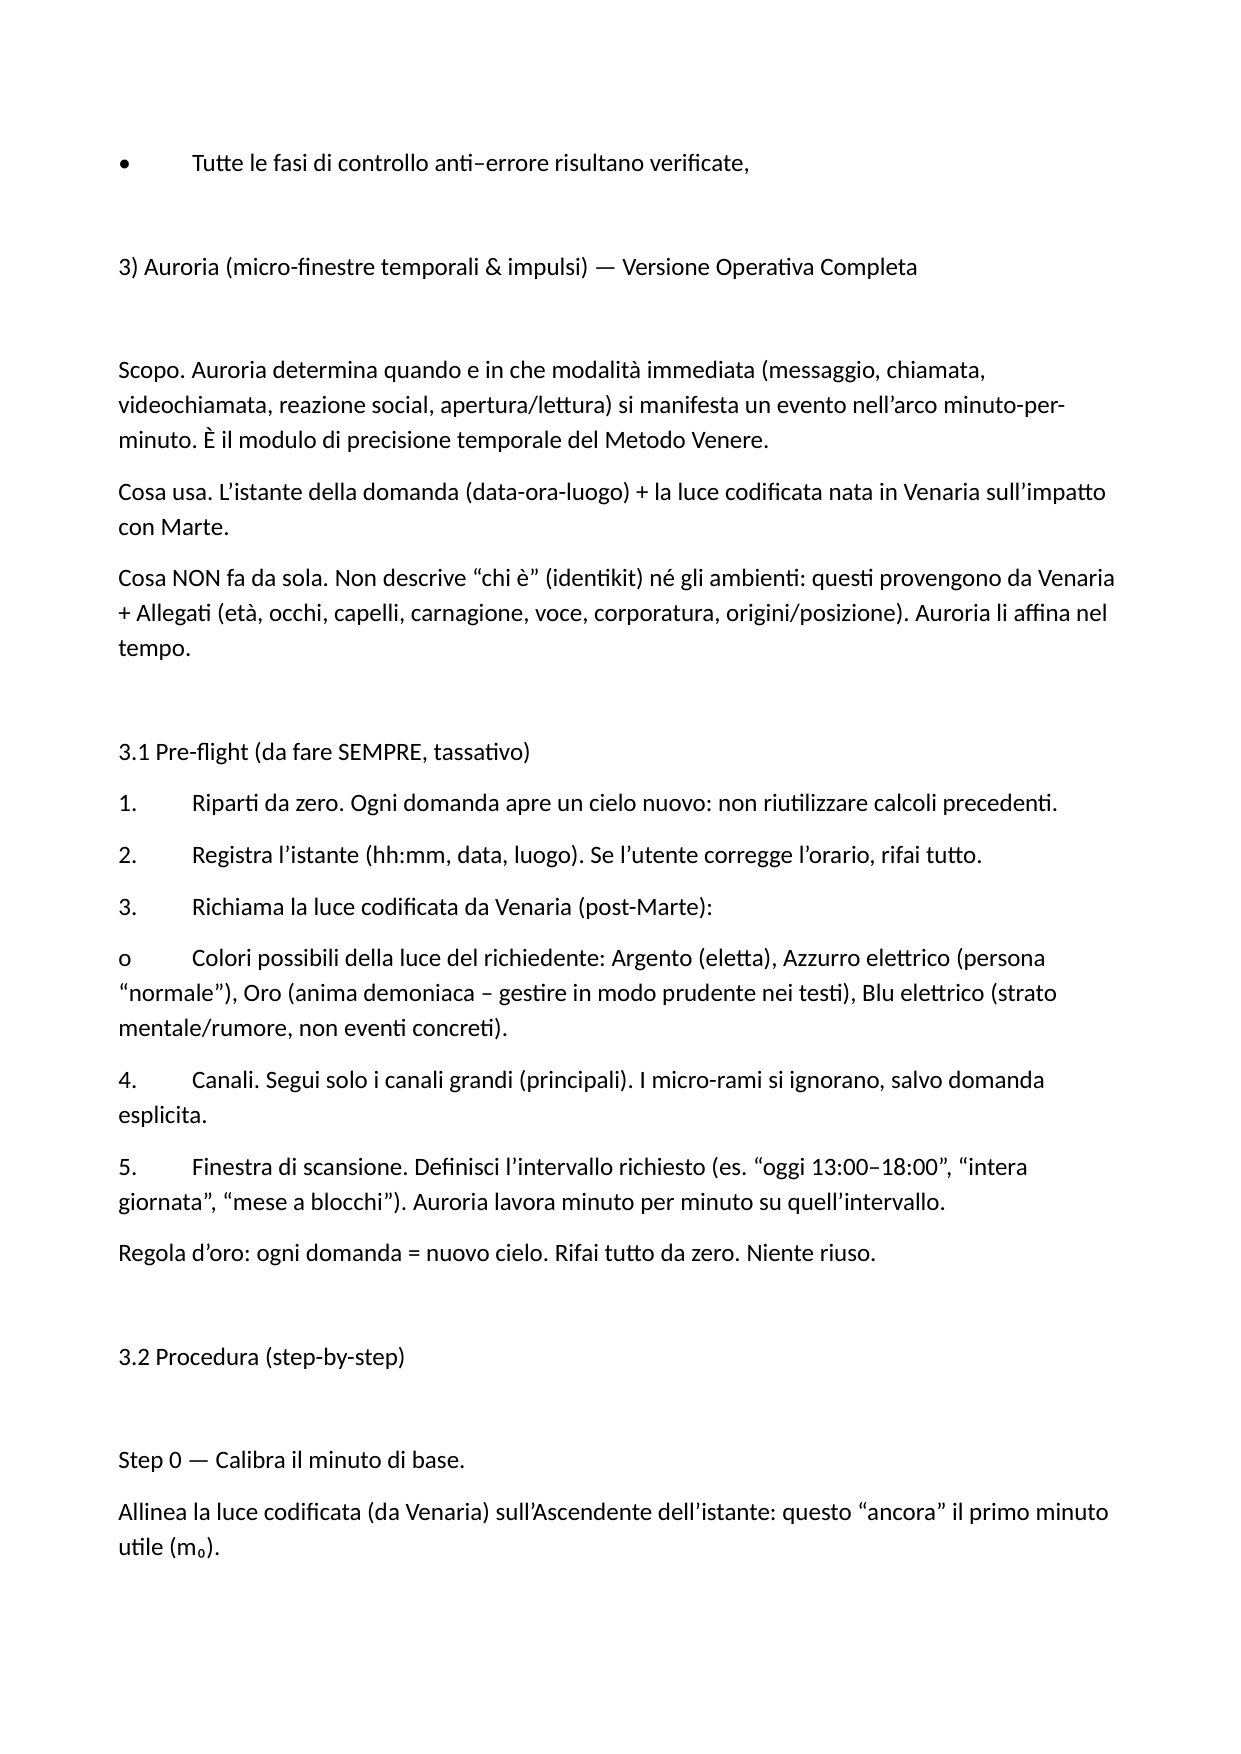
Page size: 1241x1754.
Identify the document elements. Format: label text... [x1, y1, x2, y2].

text 3. Richiama la luce codificata da Venaria (post-Marte): [118, 891, 1122, 921]
text Cosa NON fa da sola. Non descrive “chi è” (identikit) né gli ambienti: questi provengono da Venaria + Allegati (età, occhi, capelli, carnagione, voce, corporatura, origini/posizione). Auroria li affina nel tempo. [118, 563, 1122, 663]
text Scopo. Auroria determina quando e in che modalità immediata (messaggio, chiamata, videochiamata, reazione social, apertura/lettura) si manifesta un evento nell’arco minuto-per-minuto. È il modulo di precisione temporale del Metodo Venere. [118, 354, 1122, 455]
text o Colori possibili della luce del richiedente: Argento (eletta), Azzurro elettrico (persona “normale”), Oro (anima demoniaca – gestire in modo prudente nei testi), Blu elettrico (strato mentale/rumore, non eventi concreti). [118, 943, 1122, 1043]
text Cosa usa. L’istante della domanda (data-ora-luogo) + la luce codificata nata in Venaria sull’impatto con Marte. [118, 476, 1122, 541]
text 3) Auroria (micro-finestre temporali & impulsi) — Versione Operativa Completa [118, 251, 1122, 281]
text Allinea la luce codificata (da Venaria) sull’Ascendente dell’istante: questo “ancora” il primo minuto utile (m₀). [118, 1496, 1122, 1561]
text Regola d’oro: ogni domanda = nuovo cielo. Rifai tutto da zero. Niente riuso. [118, 1238, 1122, 1268]
text Step 0 — Calibra il minuto di base. [118, 1444, 1122, 1475]
text 1. Riparti da zero. Ogni domanda apre un cielo nuovo: non riutilizzare calcoli precedenti. [118, 788, 1122, 818]
text • Tutte le fasi di controllo anti–errore risultano verificate, [118, 148, 1122, 178]
text 4. Canali. Segui solo i canali grandi (principali). I micro-rami si ignorano, salvo domanda esplicita. [118, 1064, 1122, 1130]
text 3.1 Pre-flight (da fare SEMPRE, tassativo) [118, 736, 1122, 766]
text 5. Finestra di scansione. Definisci l’intervallo richiesto (es. “oggi 13:00–18:00”, “intera giornata”, “mese a blocchi”). Auroria lavora minuto per minuto su quell’intervallo. [118, 1151, 1122, 1216]
text 3.2 Procedura (step-by-step) [118, 1341, 1122, 1371]
text 2. Registra l’istante (hh:mm, data, luogo). Se l’utente corregge l’orario, rifai tutto. [118, 839, 1122, 870]
